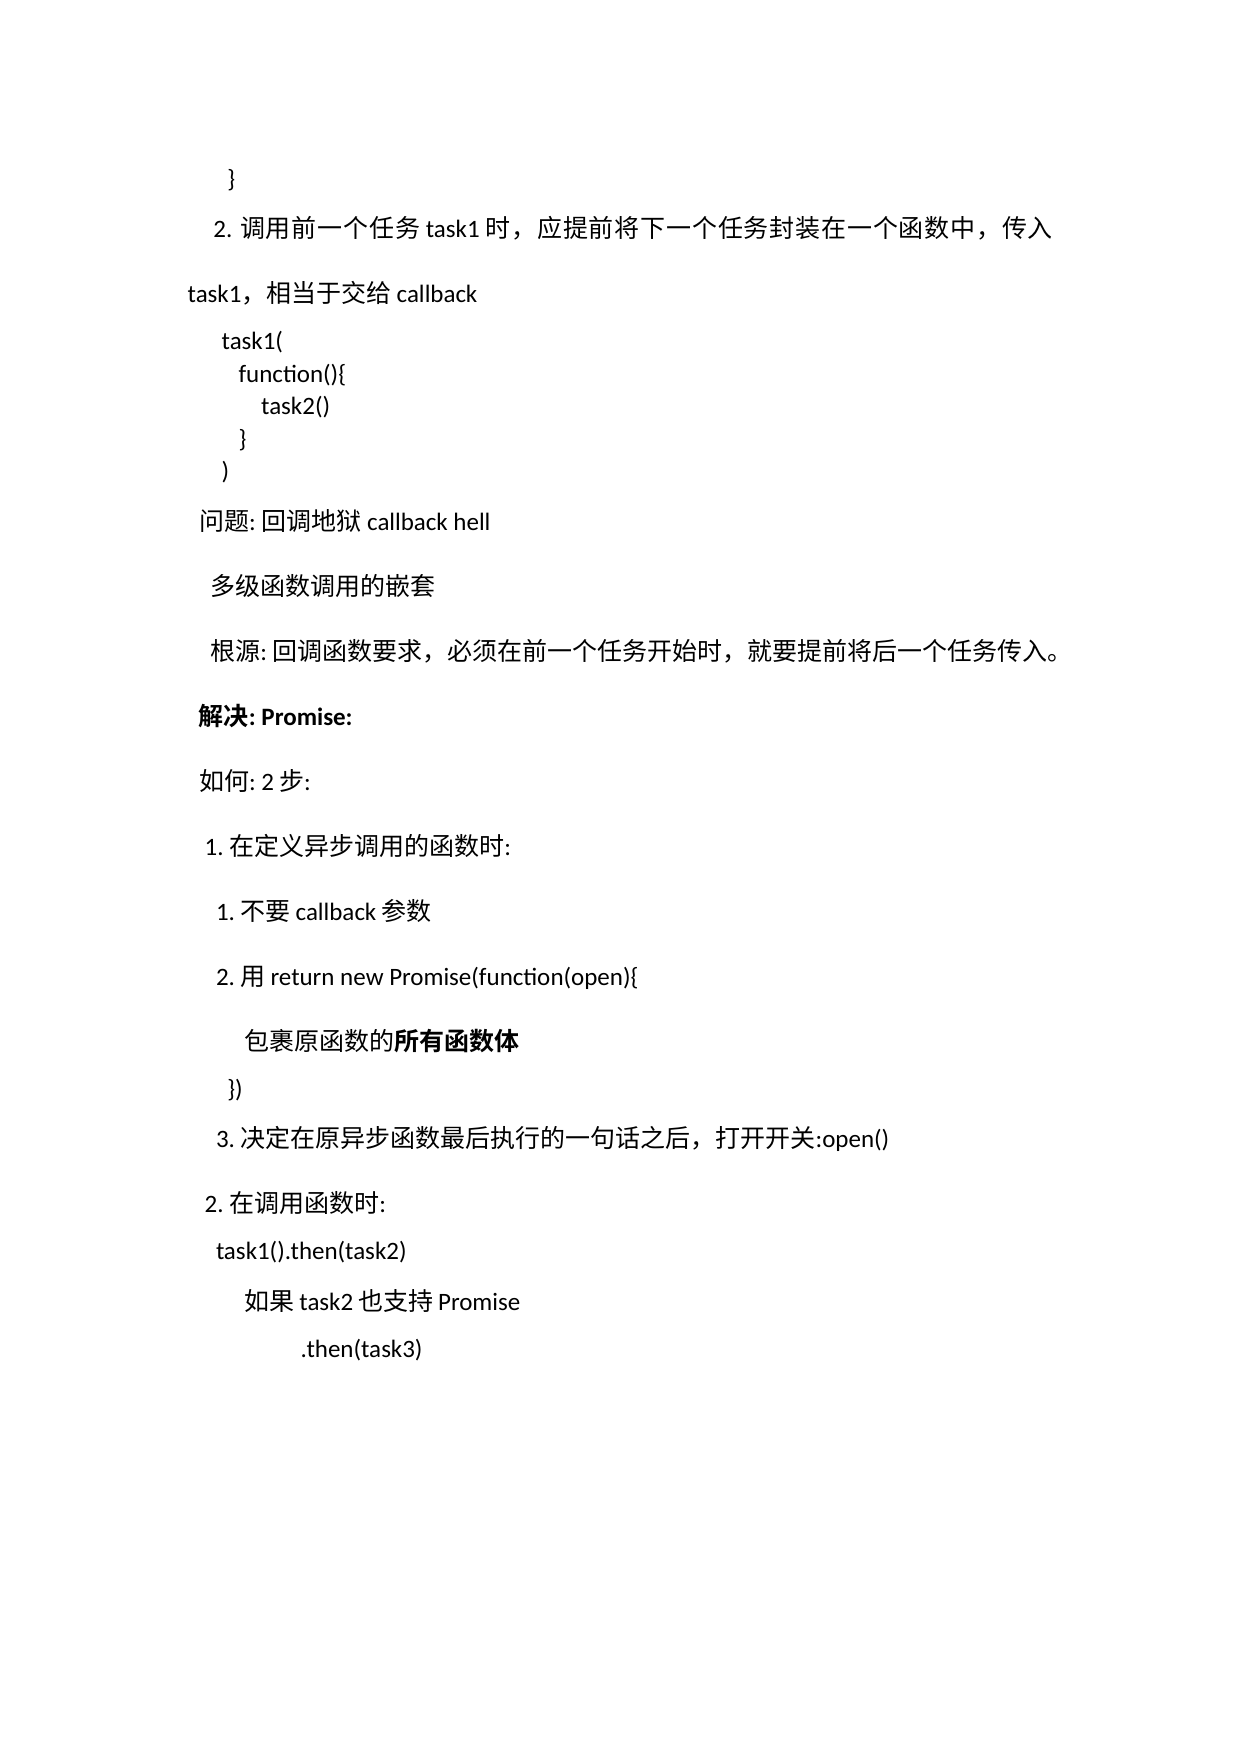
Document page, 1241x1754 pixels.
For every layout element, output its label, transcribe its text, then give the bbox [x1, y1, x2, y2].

text 包裹原函数的所有函数体 [187, 1007, 1053, 1072]
text } [187, 162, 1053, 194]
text 1. 在定义异步调用的函数时: [187, 812, 1053, 877]
text 如果task2也支持Promise [187, 1267, 1053, 1332]
text 问题: 回调地狱 callback hell [187, 487, 1053, 552]
text 根源: 回调函数要求，必须在前一个任务开始时，就要提前将后一个任务传入。 [187, 617, 1053, 682]
text 2. 用return new Promise(function(open){ [187, 942, 1053, 1007]
text }) [187, 1072, 1053, 1104]
text .then(task3) [187, 1332, 1053, 1364]
text task2() [187, 389, 1053, 422]
text 解决: Promise: [187, 682, 1053, 747]
text task1( [187, 324, 1053, 357]
text 如何: 2步: [187, 747, 1053, 812]
text 多级函数调用的嵌套 [187, 552, 1053, 617]
text ) [187, 454, 1053, 487]
text function(){ [187, 357, 1053, 389]
text 1. 不要callback参数 [187, 877, 1053, 942]
text task1().then(task2) [187, 1234, 1053, 1267]
text 2. 在调用函数时: [187, 1169, 1053, 1234]
text } [187, 422, 1053, 454]
text 2. 调用前一个任务task1时，应提前将下一个任务封装在一个函数中，传入task1，相当于交给callback [187, 194, 1053, 324]
text 3. 决定在原异步函数最后执行的一句话之后，打开开关:open() [187, 1104, 1053, 1169]
